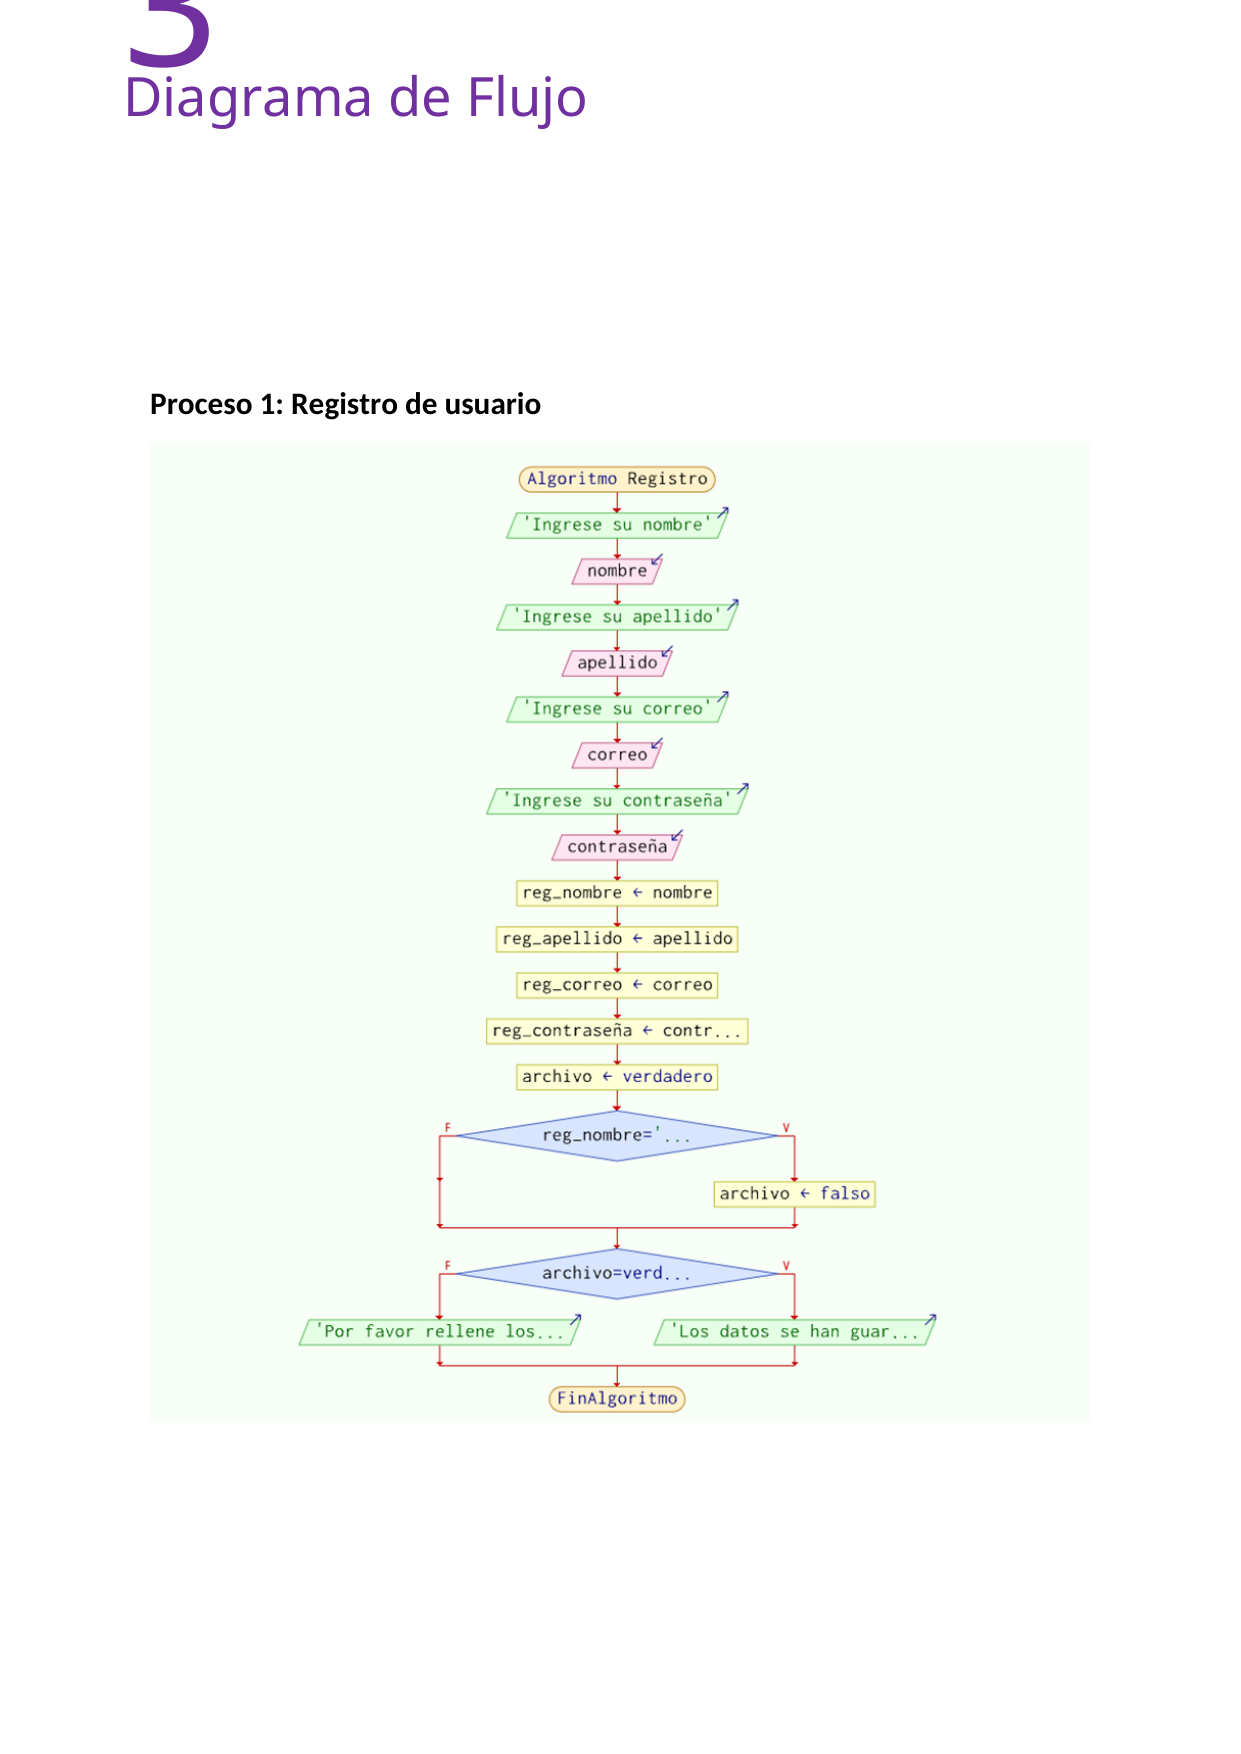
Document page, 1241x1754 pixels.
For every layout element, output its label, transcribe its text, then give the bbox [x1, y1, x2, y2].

picture [150, 442, 1091, 1422]
text Proceso 1: Registro de usuario [150, 384, 1090, 422]
